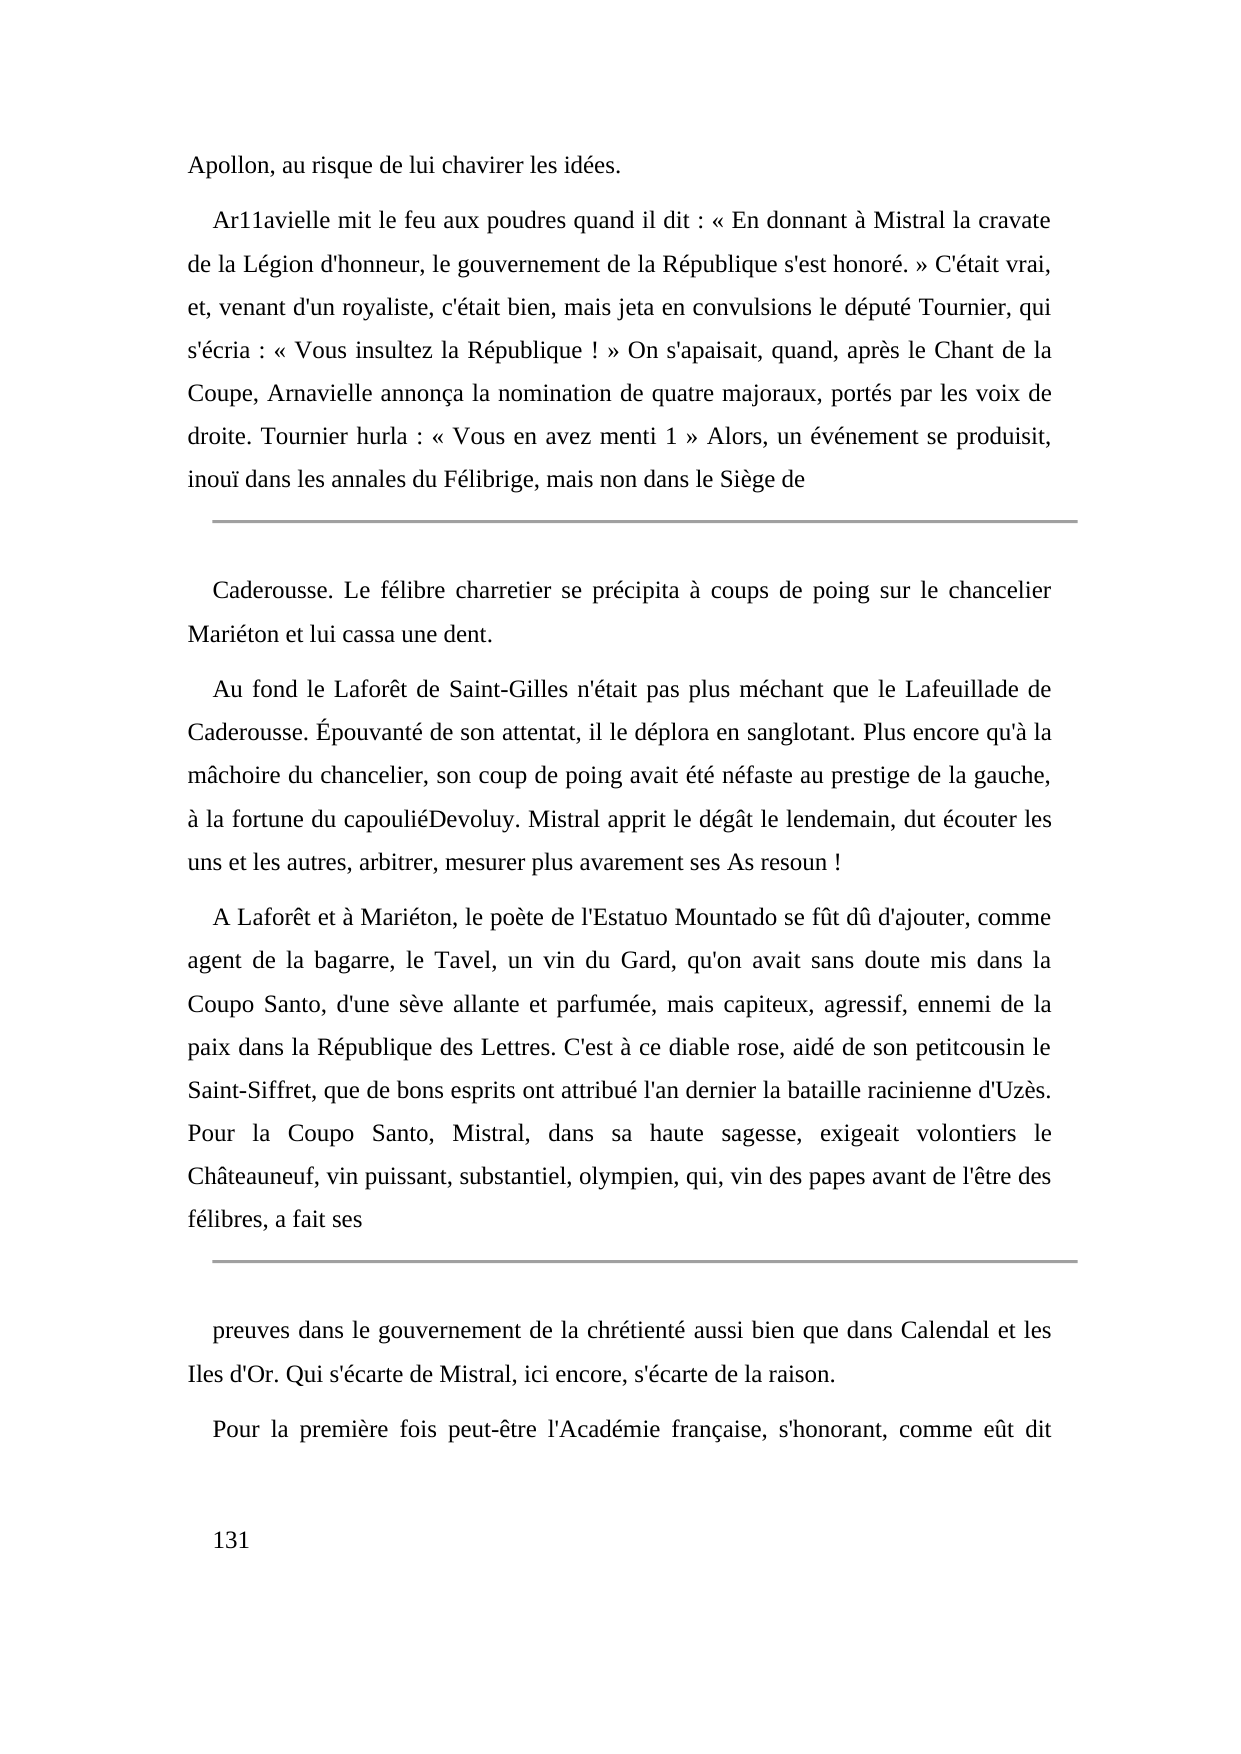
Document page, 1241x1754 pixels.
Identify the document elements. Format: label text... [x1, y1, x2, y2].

text A Laforêt et à Mariéton, le poète de l'Estatuo Mountado se fût dû d'ajouter, comme agent de la bagarre, le Tavel, un vin du Gard, qu'on avait sans doute mis dans la Coupo Santo, d'une sève allante et parfumée, mais capiteux, agressif, ennemi de la paix dans la République des Lettres. C'est à ce diable rose, aidé de son petitcousin le Saint-Siffret, que de bons esprits ont attribué l'an dernier la bataille racinienne d'Uzès. Pour la Coupo Santo, Mistral, dans sa haute sagesse, exigeait volontiers le Châteauneuf, vin puissant, substantiel, olympien, qui, vin des papes avant de l'être des félibres, a fait ses [187, 902, 1053, 1233]
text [187, 150, 1053, 179]
text Ar11avielle mit le feu aux poudres quand il dit : « En donnant à Mistral la cravate de la Légion d'honneur, le gouvernement de la République s'est honoré. » C'était vrai, et, venant d'un royaliste, c'était bien, mais jeta en convulsions le député Tournier, qui s'écria : « Vous insultez la République ! » On s'apaisait, quand, après le Chant de la Coupe, Arnavielle annonça la nomination de quatre majoraux, portés par les voix de droite. Tournier hurla : « Vous en avez menti 1 » Alors, un événement se produisit, inouï dans les annales du Félibrige, mais non dans le Siège de [187, 206, 1053, 493]
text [187, 1414, 1053, 1443]
text Caderousse. Le félibre charretier se précipita à coups de poing sur le chancelier Mariéton et lui cassa une dent. [187, 576, 1053, 647]
text preuves dans le gouvernement de la chrétienté aussi bien que dans Calendal et les Iles d'Or. Qui s'écarte de Mistral, ici encore, s'écarte de la raison. [187, 1316, 1053, 1387]
text Au fond le Laforêt de Saint-Gilles n'était pas plus méchant que le Lafeuillade de Caderousse. Épouvanté de son attentat, il le déplora en sanglotant. Plus encore qu'à la mâchoire du chancelier, son coup de poing avait été néfaste au prestige de la gauche, à la fortune du capouliéDevoluy. Mistral apprit le dégât le lendemain, dut écouter les uns et les autres, arbitrer, mesurer plus avarement ses As resoun ! [187, 674, 1053, 876]
